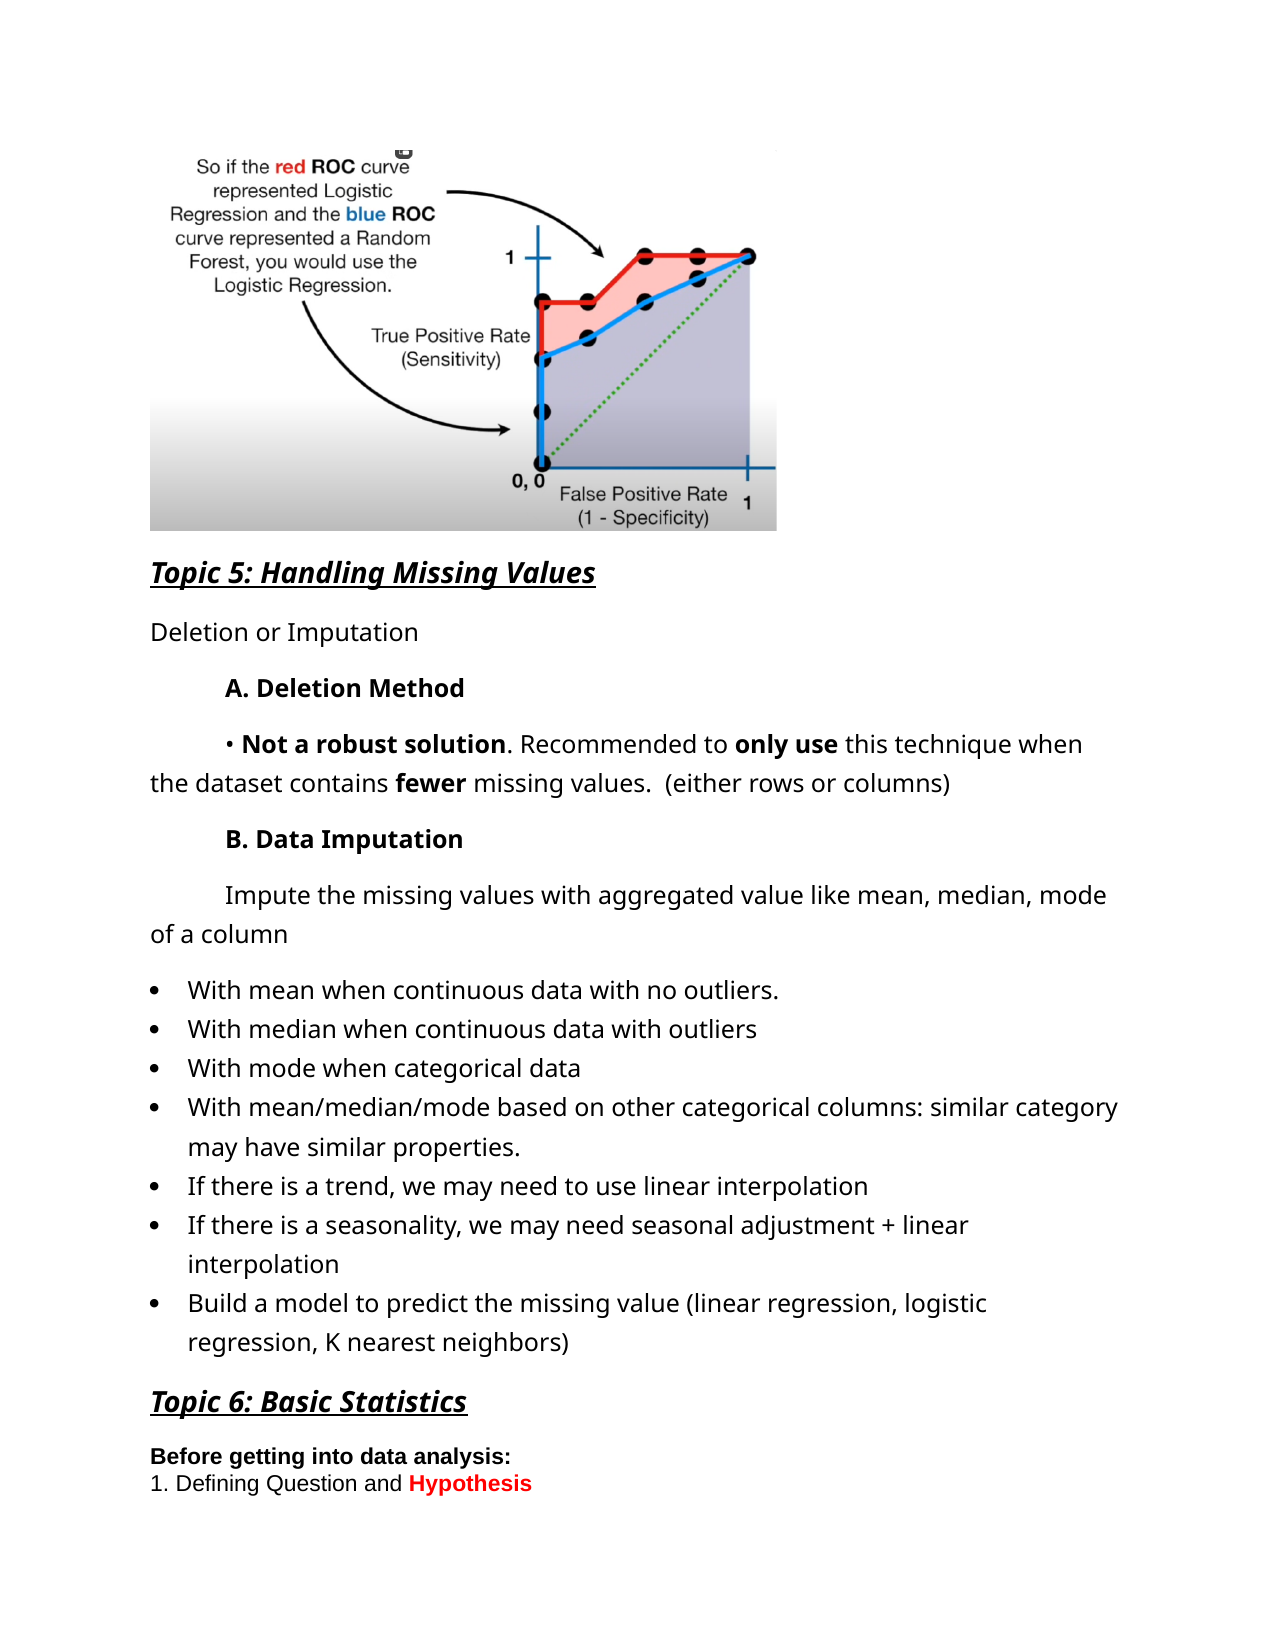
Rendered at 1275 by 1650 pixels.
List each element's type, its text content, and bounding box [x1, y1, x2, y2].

list • Not a robust solution. Recommended to only use this technique when the dataset contains fewer missing values. (either rows or columns) [150, 727, 1125, 800]
list Impute the missing values with aggregated value like mean, median, mode of a column [150, 877, 1125, 951]
list If there is a trend, we may need to use linear interpolation [150, 1168, 1125, 1202]
text Deletion or Imputation [150, 615, 1125, 649]
list B. Data Imputation [150, 822, 1125, 856]
text Topic 5: Handling Missing Values [150, 553, 1125, 592]
text 1. Defining Question and Hypothesis [150, 1469, 1125, 1496]
list With median when continuous data with outliers [150, 1012, 1125, 1046]
list With mode when categorical data [150, 1051, 1125, 1085]
list Build a model to predict the missing value (linear regression, logistic regression, K nearest neighbors) [150, 1286, 1125, 1359]
list A. Deletion Method [150, 671, 1125, 705]
list If there is a seasonality, we may need seasonal adjustment + linear interpolation [150, 1207, 1125, 1281]
text Topic 6: Basic Statistics [150, 1381, 1125, 1421]
text Before getting into data analysis: [150, 1443, 1125, 1469]
picture [150, 150, 777, 531]
list With mean when continuous data with no outliers. [150, 972, 1125, 1007]
list With mean/median/mode based on other categorical columns: similar category may have similar properties. [150, 1090, 1125, 1163]
